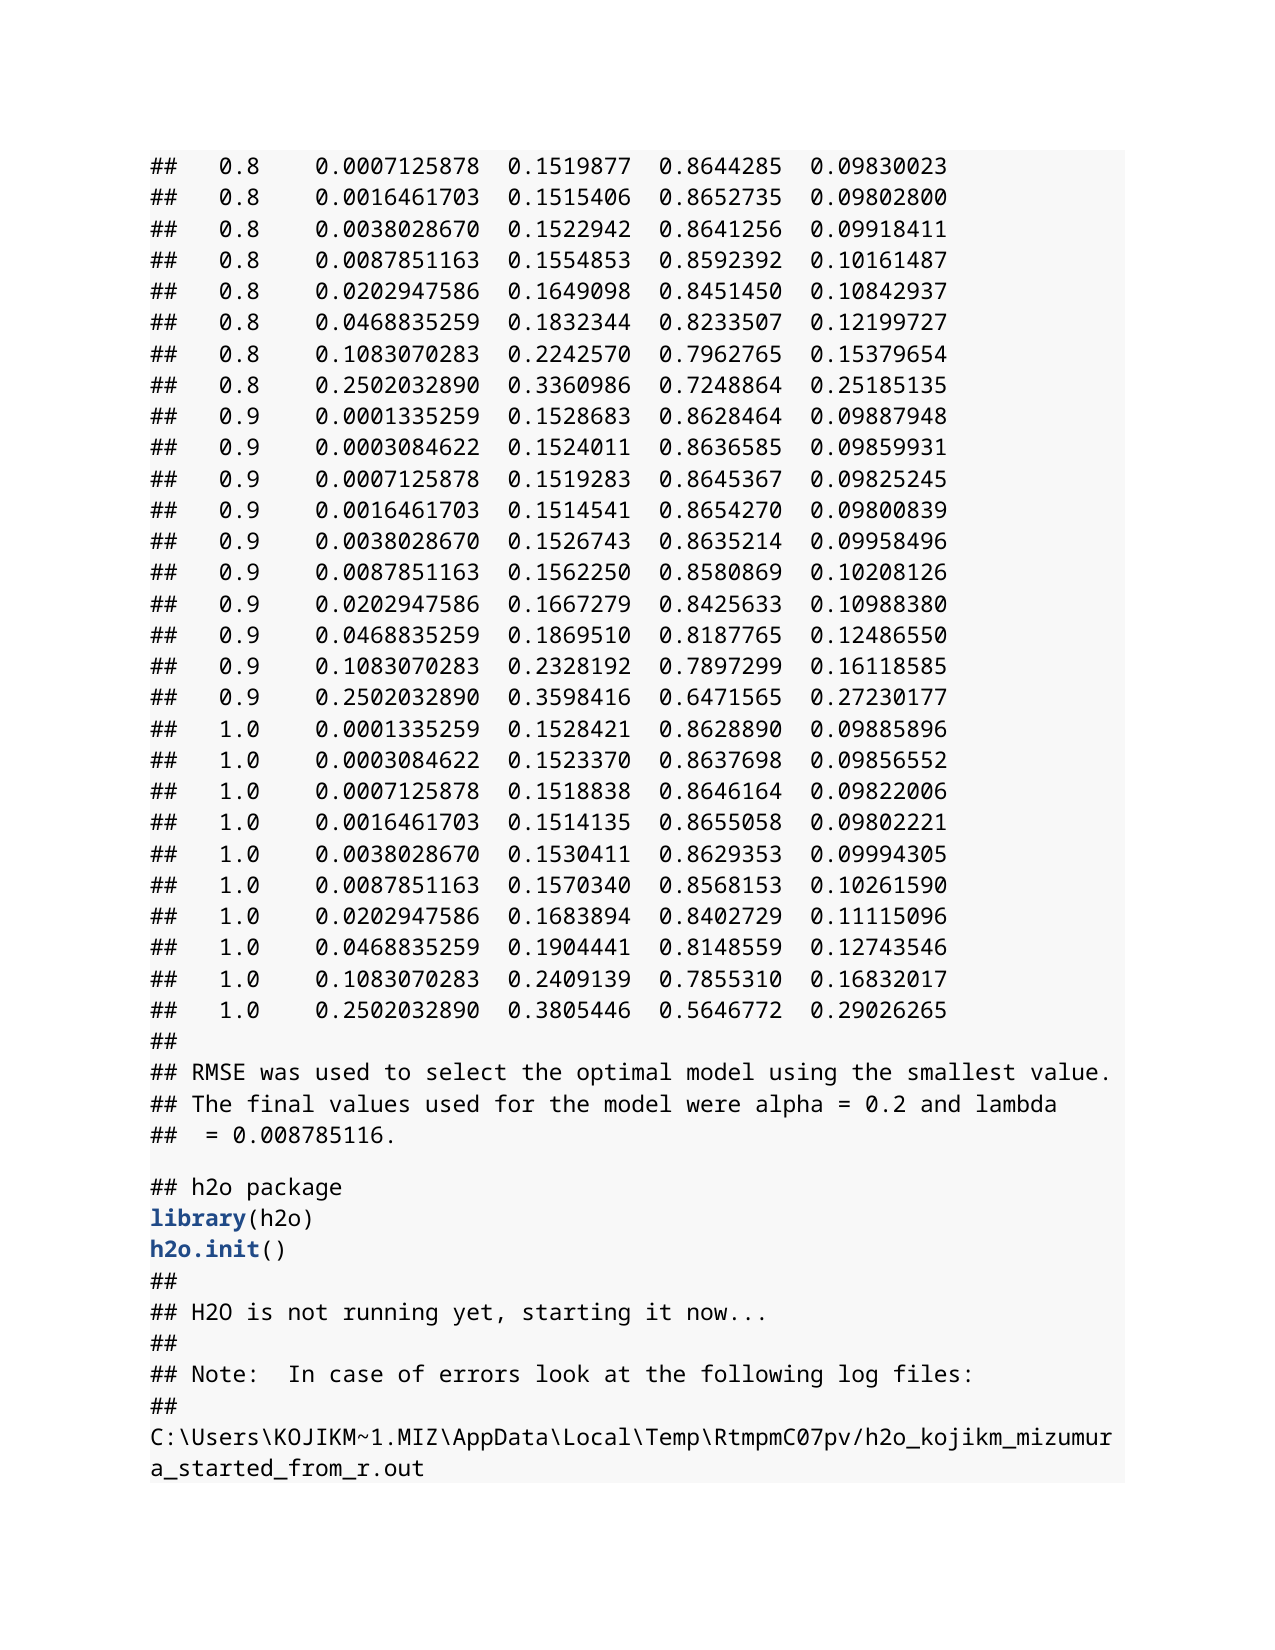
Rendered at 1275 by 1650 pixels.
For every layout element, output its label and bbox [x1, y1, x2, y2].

text [150, 1171, 1125, 1483]
text [150, 150, 1125, 1150]
